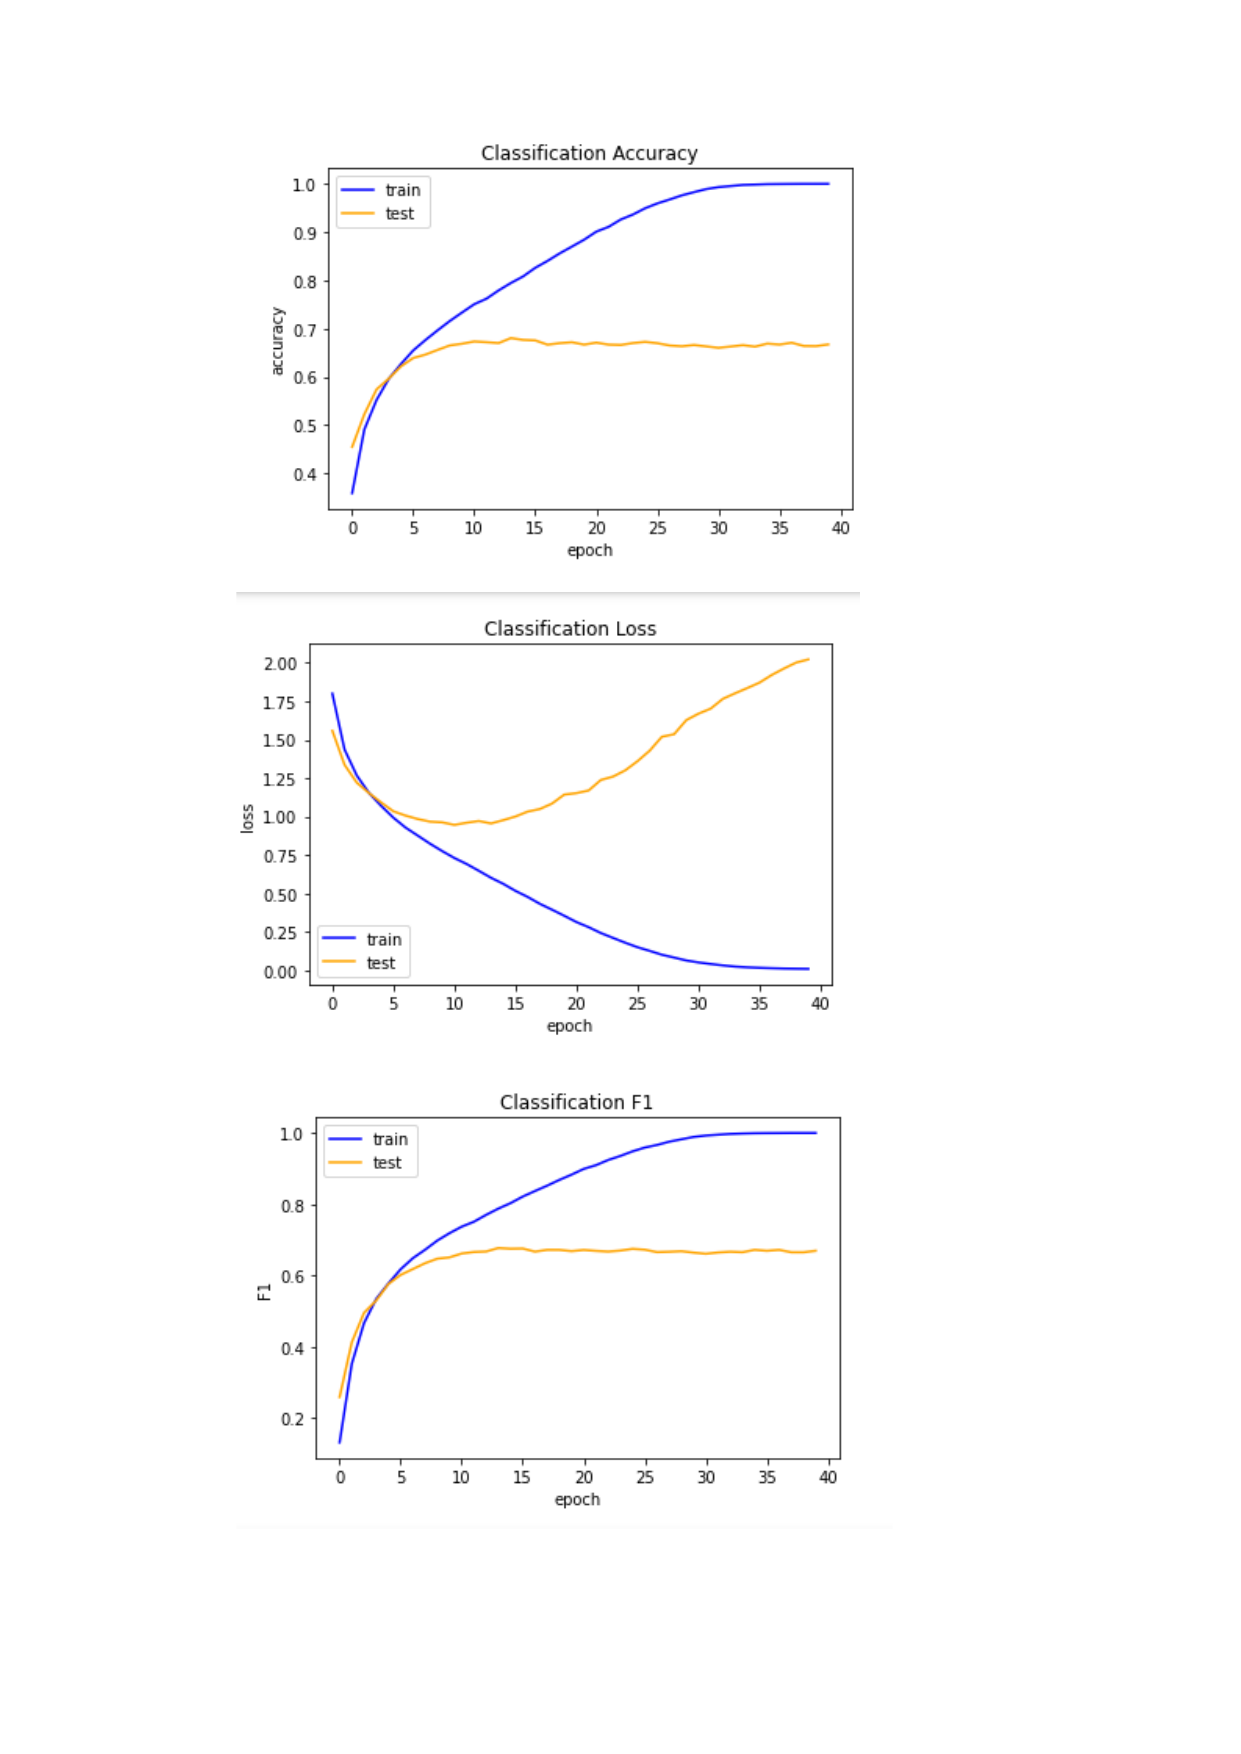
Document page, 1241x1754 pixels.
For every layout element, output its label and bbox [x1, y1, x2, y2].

picture [236, 592, 860, 1046]
picture [236, 118, 915, 575]
picture [236, 1064, 893, 1529]
